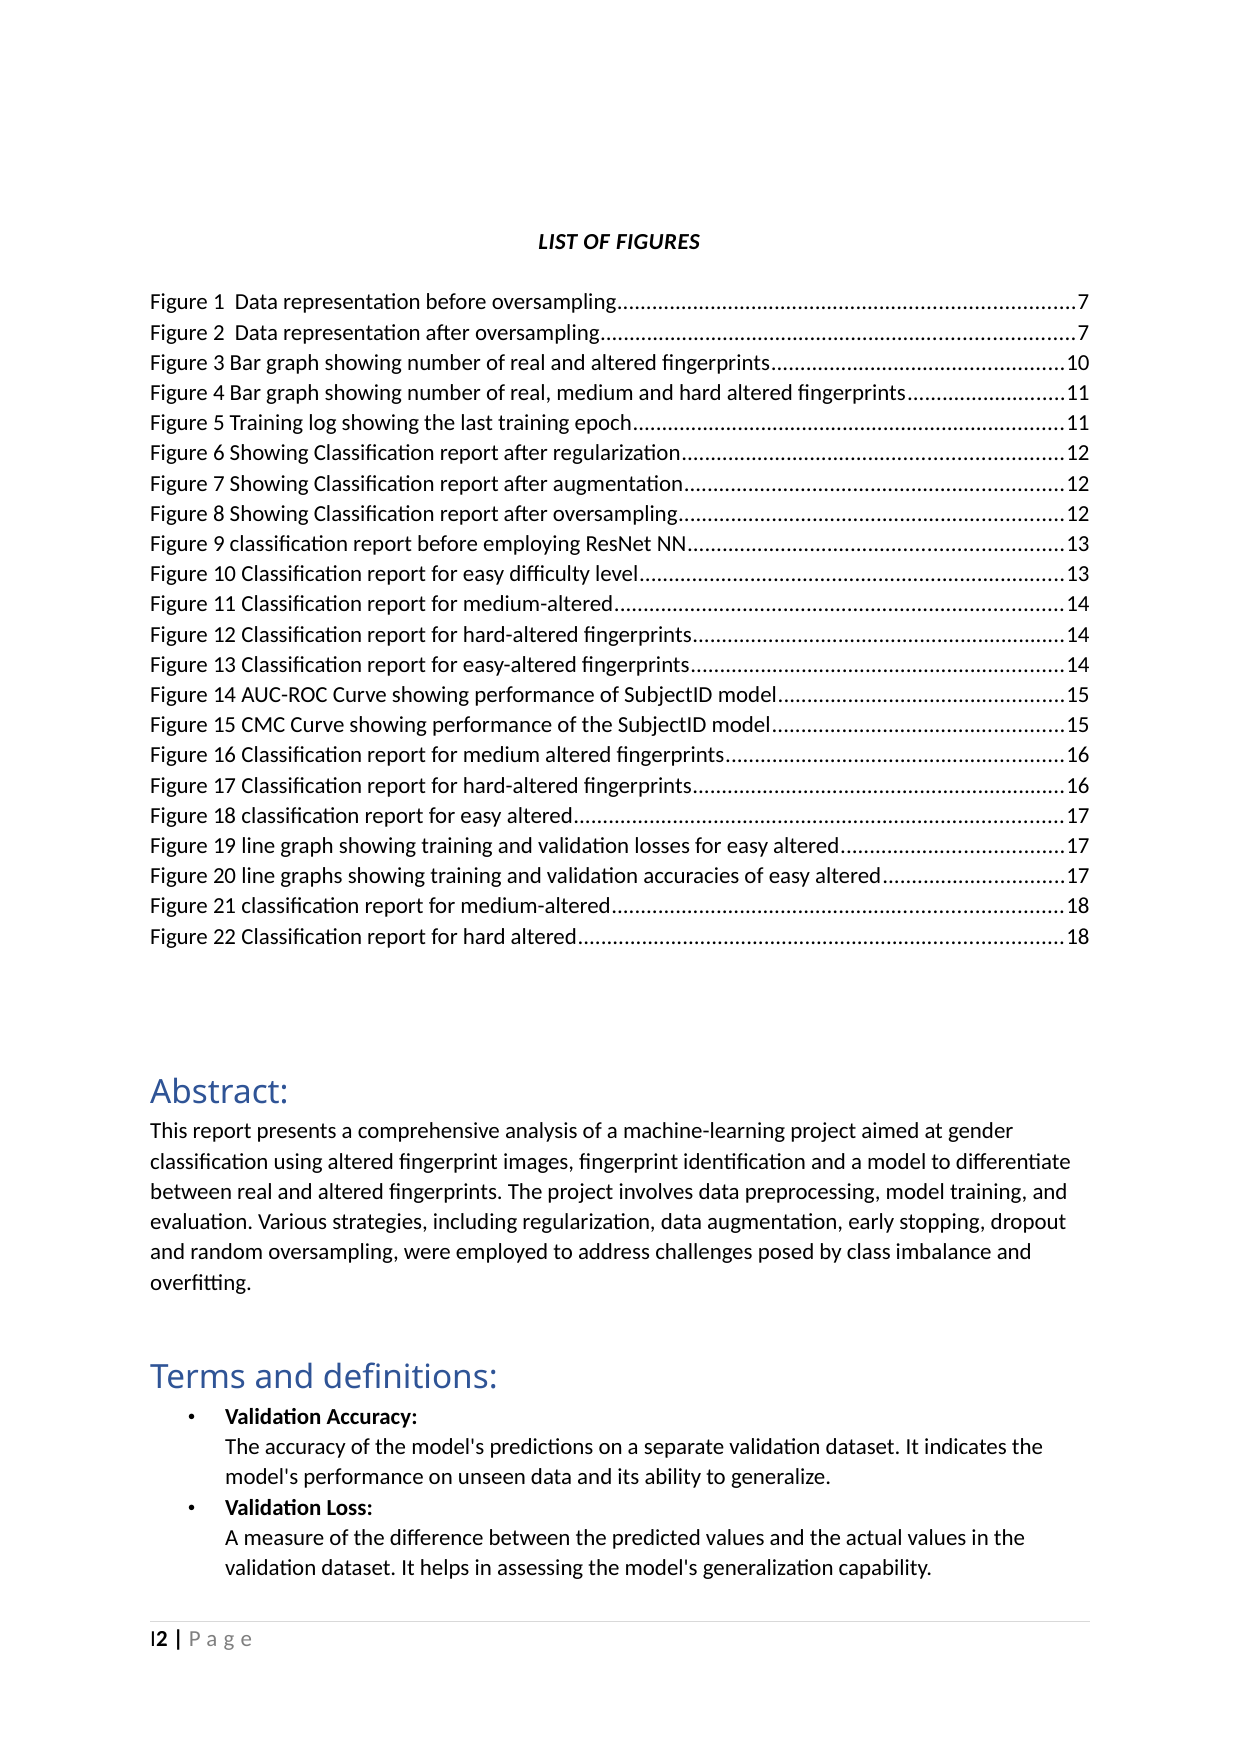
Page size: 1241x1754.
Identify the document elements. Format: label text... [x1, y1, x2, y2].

text Figure 7 Showing Classification report after augmentation 12 [150, 469, 1090, 497]
text Figure 12 Classification report for hard-altered fingerprints 14 [150, 620, 1090, 648]
text Figure 11 Classification report for medium-altered 14 [150, 589, 1090, 618]
text Figure 2 Data representation after oversampling 7 [150, 318, 1090, 346]
text Figure 14 AUC-ROC Curve showing performance of SubjectID model 15 [150, 680, 1090, 708]
text Figure 15 CMC Curve showing performance of the SubjectID model 15 [150, 710, 1090, 738]
text Figure 1 Data representation before oversampling 7 [150, 287, 1090, 316]
text Figure 17 Classification report for hard-altered fingerprints 16 [150, 771, 1090, 799]
text Figure 22 Classification report for hard altered 18 [150, 922, 1090, 950]
text Figure 16 Classification report for medium altered fingerprints 16 [150, 741, 1090, 769]
text The accuracy of the model's predictions on a separate validation dataset. It indicates the model's performance on unseen data and its ability to generalize. [225, 1432, 1090, 1491]
text Figure 3 Bar graph showing number of real and altered fingerprints 10 [150, 348, 1090, 376]
text Figure 20 line graphs showing training and validation accuracies of easy altered 17 [150, 861, 1090, 889]
text A measure of the difference between the predicted values and the actual values in the validation dataset. It helps in assessing the model's generalization capability. [225, 1523, 1090, 1581]
text Figure 19 line graph showing training and validation losses for easy altered 17 [150, 831, 1090, 859]
text Figure 10 Classification report for easy difficulty level 13 [150, 559, 1090, 587]
text Figure 18 classification report for easy altered 17 [150, 801, 1090, 829]
text Figure 4 Bar graph showing number of real, medium and hard altered fingerprints 11 [150, 378, 1090, 406]
text LIST OF FIGURES [150, 227, 1090, 255]
text Figure 21 classification report for medium-altered 18 [150, 892, 1090, 920]
list Validation Loss: [187, 1493, 1090, 1521]
subtitle Terms and definitions: [150, 1353, 1090, 1398]
text Figure 5 Training log showing the last training epoch 11 [150, 408, 1090, 436]
subtitle Abstract: [150, 1068, 1090, 1113]
text Figure 8 Showing Classification report after oversampling 12 [150, 499, 1090, 527]
list Validation Accuracy: [187, 1402, 1090, 1430]
text Figure 13 Classification report for easy-altered fingerprints 14 [150, 650, 1090, 678]
text Figure 9 classification report before employing ResNet NN 13 [150, 529, 1090, 557]
text Figure 6 Showing Classification report after regularization 12 [150, 438, 1090, 467]
text This report presents a comprehensive analysis of a machine-learning project aimed at gender classification using altered fingerprint images, fingerprint identification and a model to differentiate between real and altered fingerprints. The project involves data preprocessing, model training, and evaluation. Various strategies, including regularization, data augmentation, early stopping, dropout and random oversampling, were employed to address challenges posed by class imbalance and overfitting. [150, 1117, 1090, 1296]
